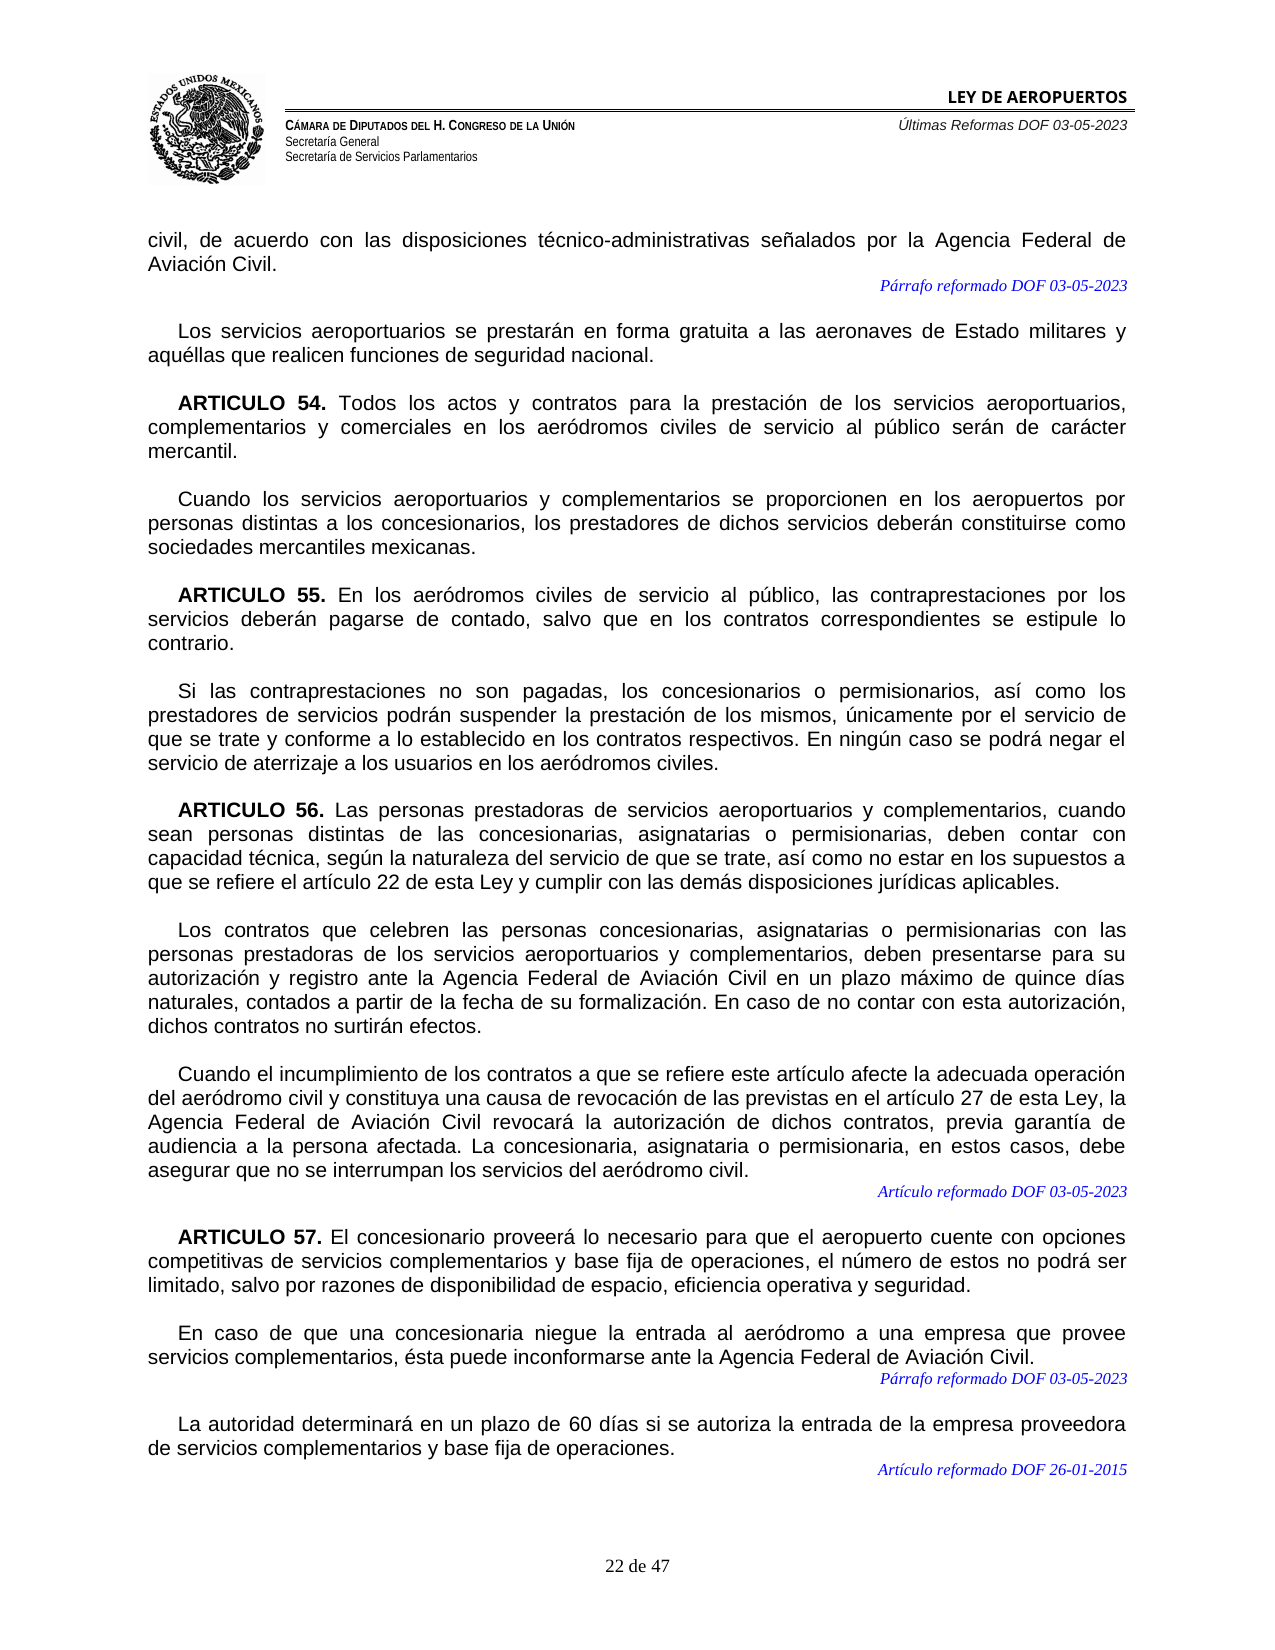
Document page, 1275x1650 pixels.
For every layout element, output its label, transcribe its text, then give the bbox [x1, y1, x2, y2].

text Los contratos que celebren las personas concesionarias, asignatarias o permisionarias con las personas prestadoras de los servicios aeroportuarios y complementarios, deben presentarse para su autorización y registro ante la Agencia Federal de Aviación Civil en un plazo máximo de quince días naturales, contados a partir de la fecha de su formalización. En caso de no contar con esta autorización, dichos contratos no surtirán efectos. [148, 918, 1127, 1038]
text Artículo reformado DOF 03-05-2023 [148, 1182, 1127, 1201]
text Párrafo reformado DOF 03-05-2023 [148, 1368, 1127, 1388]
text Cuando los servicios aeroportuarios y complementarios se proporcionen en los aeropuertos por personas distintas a los concesionarios, los prestadores de dichos servicios deberán constituirse como sociedades mercantiles mexicanas. [148, 487, 1127, 559]
text En caso de que una concesionaria niegue la entrada al aeródromo a una empresa que provee servicios complementarios, ésta puede inconformarse ante la Agencia Federal de Aviación Civil. [148, 1321, 1127, 1368]
text ARTICULO 57. El concesionario proveerá lo necesario para que el aeropuerto cuente con opciones competitivas de servicios complementarios y base fija de operaciones, el número de estos no podrá ser limitado, salvo por razones de disponibilidad de espacio, eficiencia operativa y seguridad. [148, 1225, 1127, 1297]
text ARTICULO 55. En los aeródromos civiles de servicio al público, las contraprestaciones por los servicios deberán pagarse de contado, salvo que en los contratos correspondientes se estipule lo contrario. [148, 583, 1127, 654]
text Los servicios aeroportuarios se prestarán en forma gratuita a las aeronaves de Estado militares y aquéllas que realicen funciones de seguridad nacional. [148, 319, 1127, 367]
text ARTICULO 56. Las personas prestadoras de servicios aeroportuarios y complementarios, cuando sean personas distintas de las concesionarias, asignatarias o permisionarias, deben contar con capacidad técnica, según la naturaleza del servicio de que se trate, así como no estar en los supuestos a que se refiere el artículo 22 de esta Ley y cumplir con las demás disposiciones jurídicas aplicables. [148, 798, 1127, 894]
text ARTICULO 54. Todos los actos y contratos para la prestación de los servicios aeroportuarios, complementarios y comerciales en los aeródromos civiles de servicio al público serán de carácter mercantil. [148, 391, 1127, 463]
text Si las contraprestaciones no son pagadas, los concesionarios o permisionarios, así como los prestadores de servicios podrán suspender la prestación de los mismos, únicamente por el servicio de que se trate y conforme a lo establecido en los contratos respectivos. En ningún caso se podrá negar el servicio de aterrizaje a los usuarios en los aeródromos civiles. [148, 678, 1127, 774]
text Artículo reformado DOF 26-01-2015 [148, 1459, 1127, 1479]
text Cuando el incumplimiento de los contratos a que se refiere este artículo afecte la adecuada operación del aeródromo civil y constituya una causa de revocación de las previstas en el artículo 27 de esta Ley, la Agencia Federal de Aviación Civil revocará la autorización de dichos contratos, previa garantía de audiencia a la persona afectada. La concesionaria, asignataria o permisionaria, en estos casos, debe asegurar que no se interrumpan los servicios del aeródromo civil. [148, 1062, 1127, 1182]
text La autoridad determinará en un plazo de 60 días si se autoriza la entrada de la empresa proveedora de servicios complementarios y base fija de operaciones. [148, 1412, 1127, 1459]
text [148, 228, 1127, 276]
text Párrafo reformado DOF 03-05-2023 [148, 276, 1127, 295]
